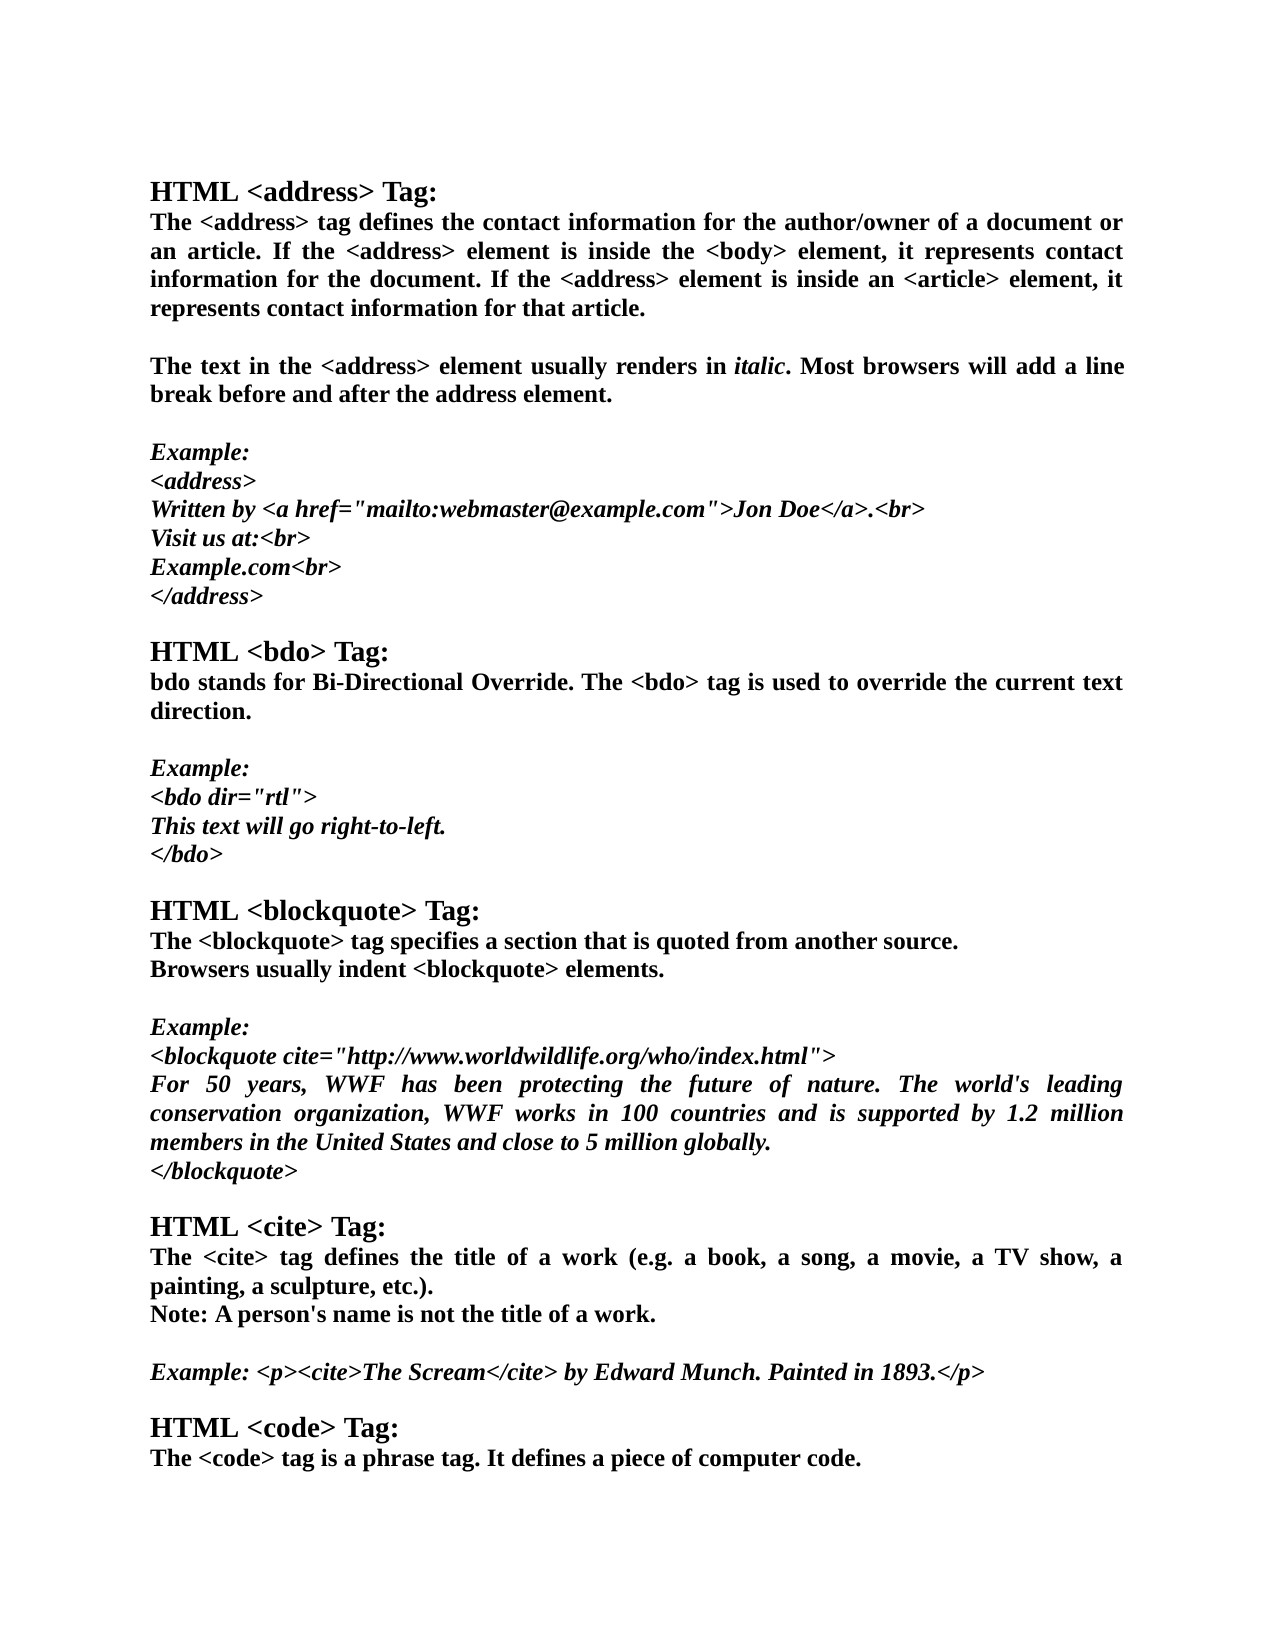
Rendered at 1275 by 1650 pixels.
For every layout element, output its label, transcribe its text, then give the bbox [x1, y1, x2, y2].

text Example.com<br> [150, 552, 1125, 581]
text Visit us at:<br> [150, 524, 1125, 552]
text The <address> tag defines the contact information for the author/owner of a document or an article. If the <address> element is inside the <body> element, it represents contact information for the document. If the <address> element is inside an <article> element, it represents contact information for that article. [150, 207, 1125, 322]
text HTML <bdo> Tag: [150, 639, 1125, 667]
text <bdo dir="rtl"> [150, 782, 1125, 811]
text The text in the <address> element usually renders in italic. Most browsers will add a line break before and after the address element. [150, 351, 1125, 409]
text Example: [150, 437, 1125, 466]
text Example: [150, 754, 1125, 782]
text <blockquote cite="http://www.worldwildlife.org/who/index.html"> [150, 1041, 1125, 1070]
text Example: <p><cite>The Scream</cite> by Edward Munch. Painted in 1893.</p> [150, 1357, 1125, 1386]
text The <code> tag is a phrase tag. It defines a piece of computer code. [150, 1444, 1125, 1472]
text Written by <a href="mailto:webmaster@example.com">Jon Doe</a>.<br> [150, 495, 1125, 524]
text The <cite> tag defines the title of a work (e.g. a book, a song, a movie, a TV show, a painting, a sculpture, etc.). [150, 1242, 1125, 1300]
text </blockquote> [150, 1156, 1125, 1185]
text HTML <code> Tag: [150, 1415, 1125, 1444]
text The <blockquote> tag specifies a section that is quoted from another source. [150, 926, 1125, 955]
text HTML <cite> Tag: [150, 1214, 1125, 1242]
text Browsers usually indent <blockquote> elements. [150, 955, 1125, 984]
text <address> [150, 466, 1125, 495]
text </bdo> [150, 840, 1125, 869]
text bdo stands for Bi-Directional Override. The <bdo> tag is used to override the current text direction. [150, 667, 1125, 725]
text HTML <blockquote> Tag: [150, 897, 1125, 926]
text HTML <address> Tag: [150, 179, 1125, 207]
text </address> [150, 581, 1125, 610]
text For 50 years, WWF has been protecting the future of nature. The world's leading conservation organization, WWF works in 100 countries and is supported by 1.2 million members in the United States and close to 5 million globally. [150, 1070, 1125, 1156]
text Example: [150, 1012, 1125, 1041]
text Note: A person's name is not the title of a work. [150, 1300, 1125, 1329]
text This text will go right-to-left. [150, 811, 1125, 840]
